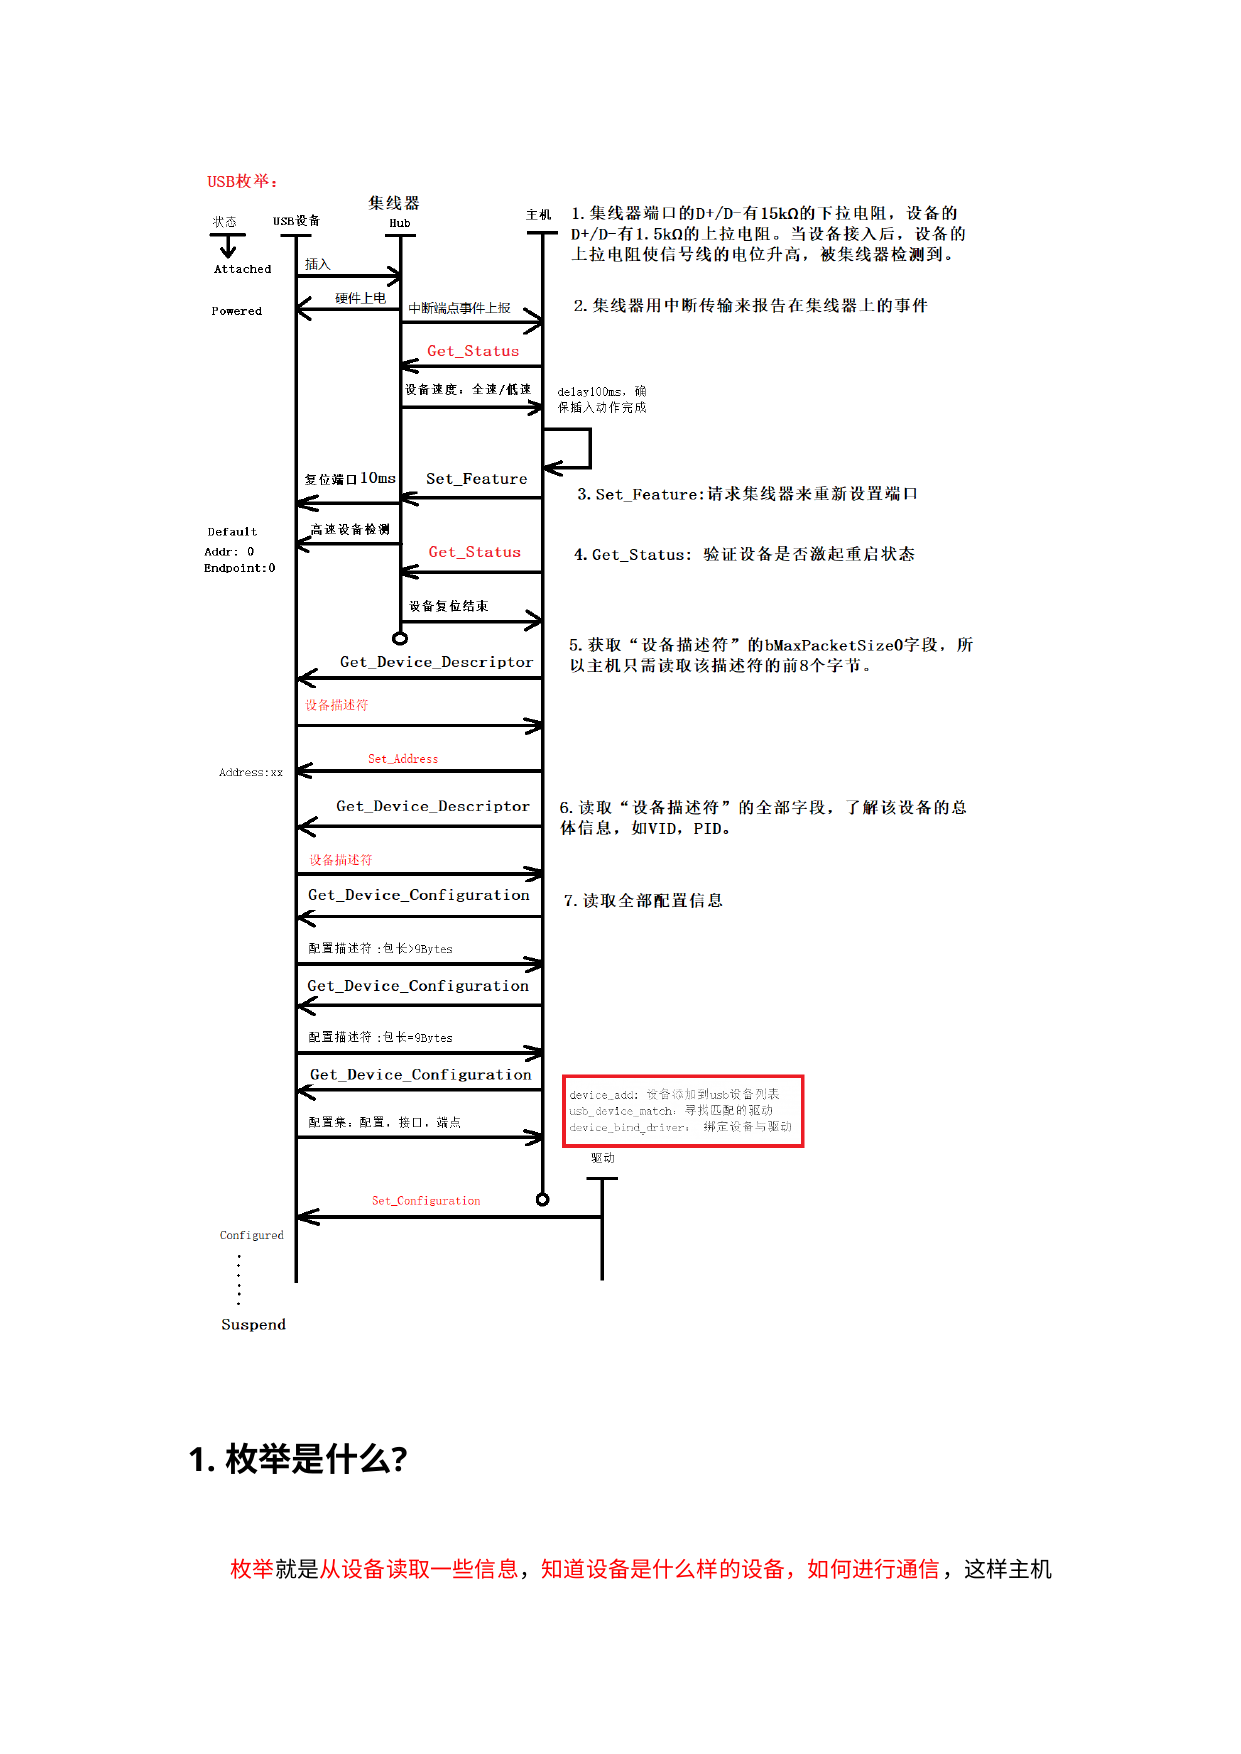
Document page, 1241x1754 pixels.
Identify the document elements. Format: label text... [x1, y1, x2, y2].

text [187, 1551, 1053, 1584]
picture [187, 162, 988, 1371]
subtitle 1. 枚举是什么? [187, 1424, 1053, 1489]
